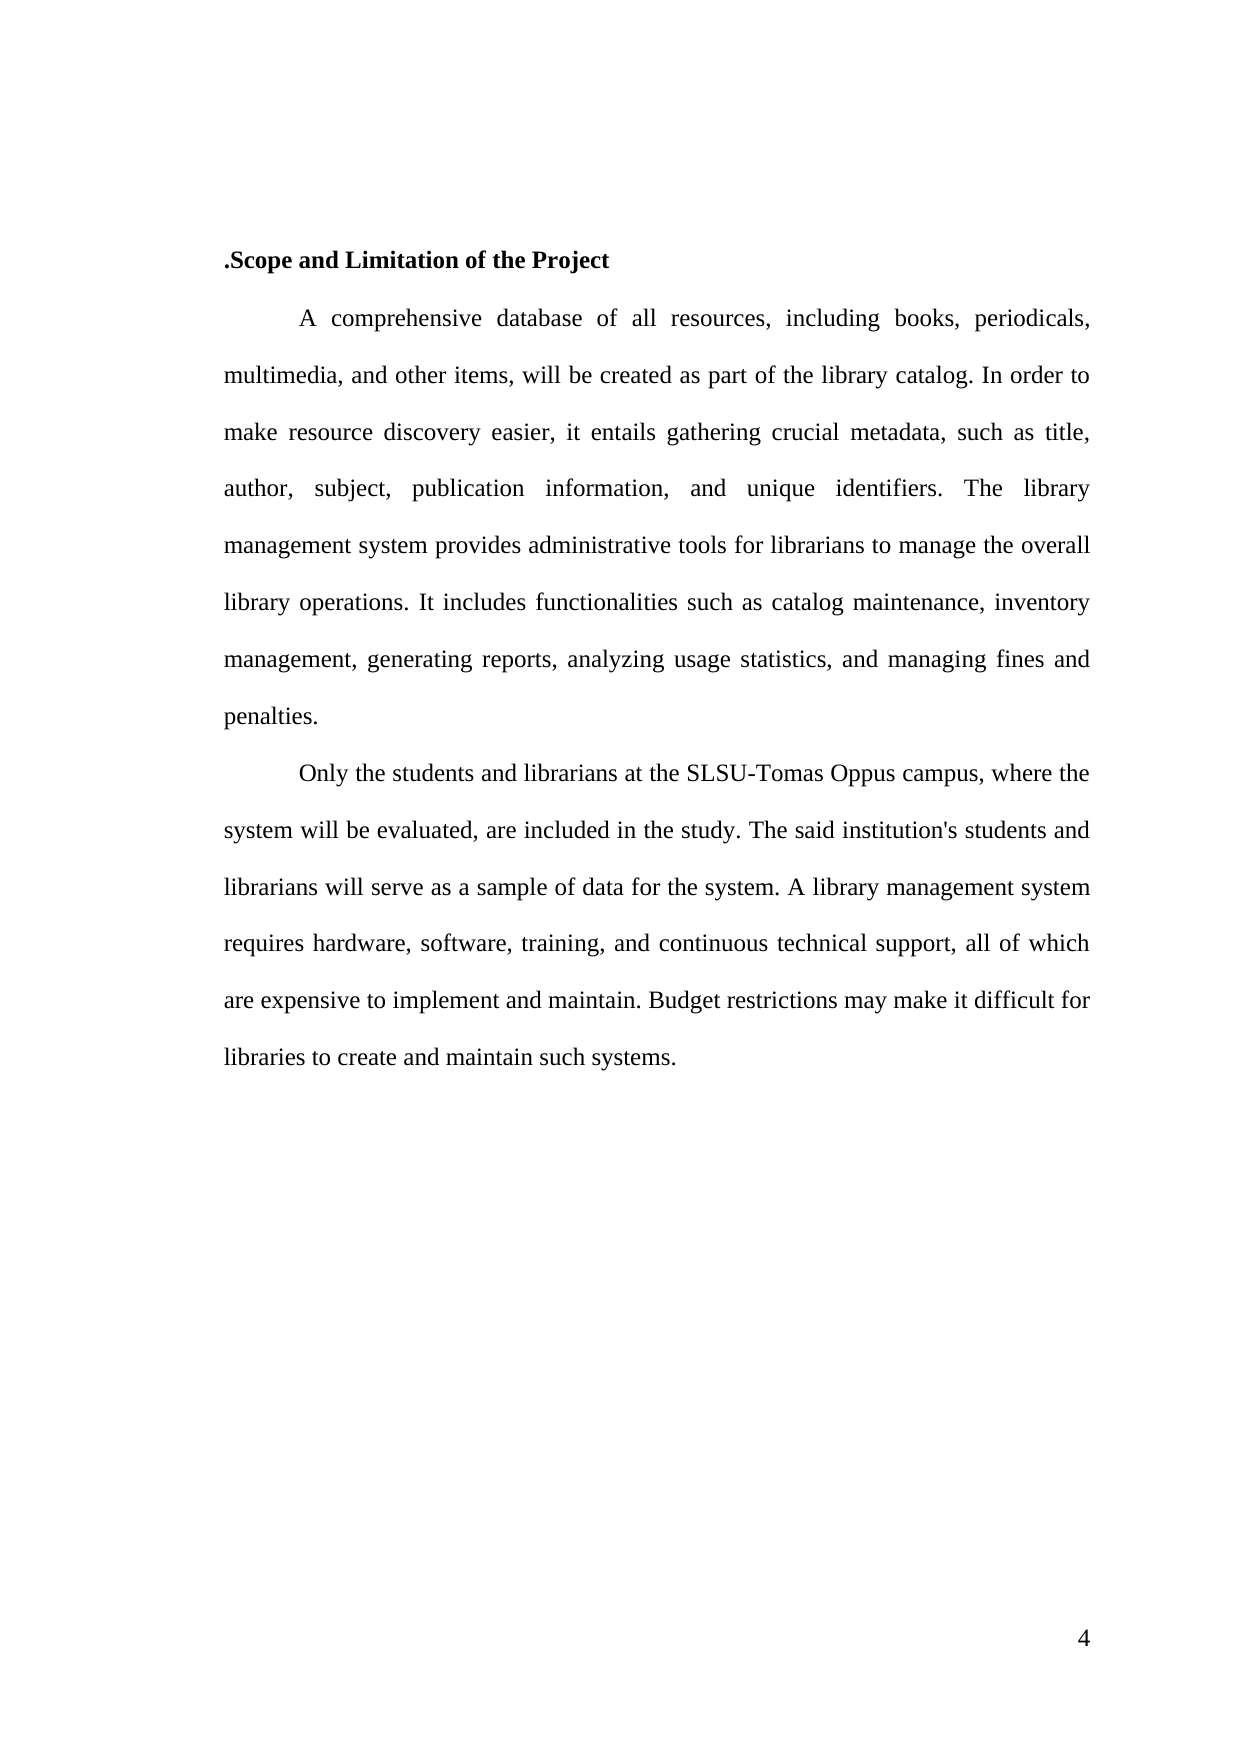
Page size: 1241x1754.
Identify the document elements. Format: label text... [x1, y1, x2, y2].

text A comprehensive database of all resources, including books, periodicals, multimedia, and other items, will be created as part of the library catalog. In order to make resource discovery easier, it entails gathering crucial metadata, such as title, author, subject, publication information, and unique identifiers. The library management system provides administrative tools for librarians to manage the overall library operations. It includes functionalities such as catalog maintenance, inventory management, generating reports, analyzing usage statistics, and managing fines and penalties. [223, 303, 1091, 730]
text Only the students and librarians at the SLSU-Tomas Oppus campus, where the system will be evaluated, are included in the study. The said institution's students and librarians will serve as a sample of data for the system. A library management system requires hardware, software, training, and continuous technical support, all of which are expensive to implement and maintain. Budget restrictions may make it difficult for libraries to create and maintain such systems. [223, 758, 1091, 1071]
text .Scope and Limitation of the Project [223, 246, 1091, 274]
